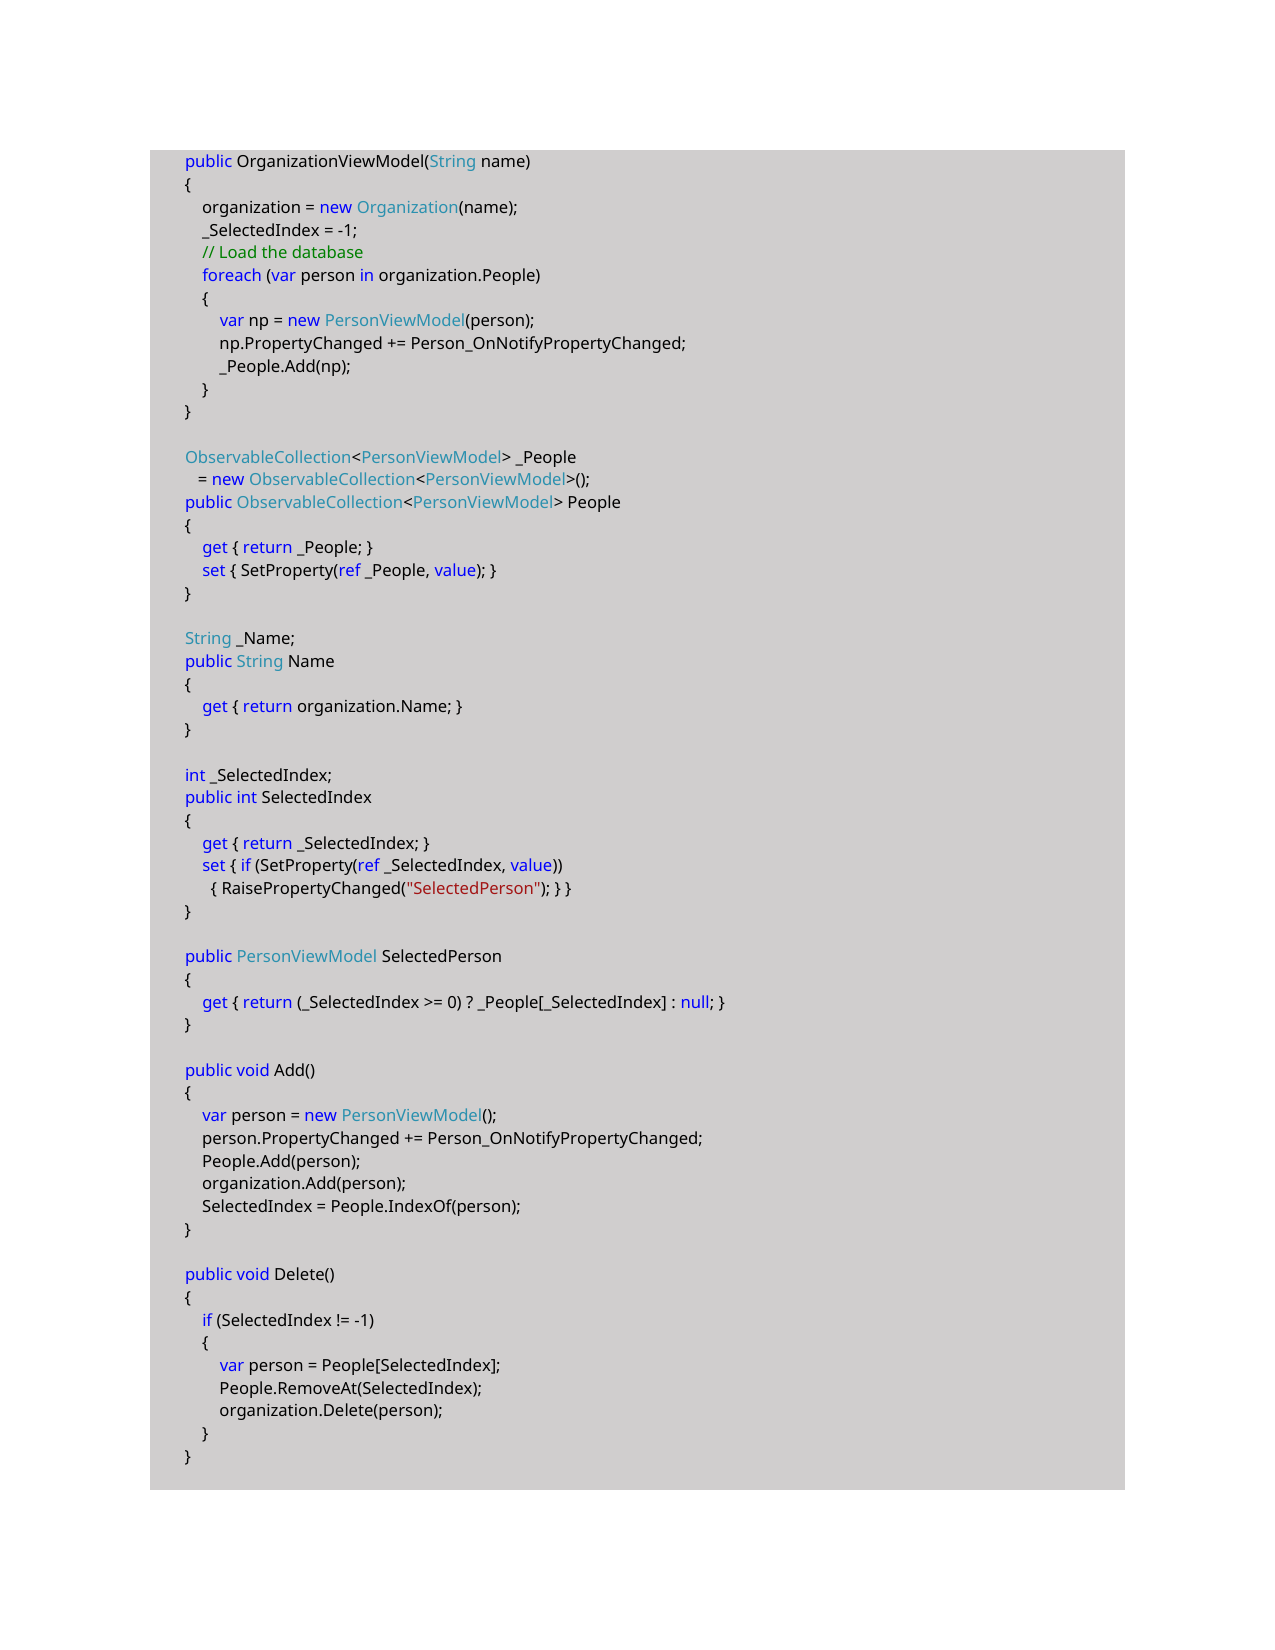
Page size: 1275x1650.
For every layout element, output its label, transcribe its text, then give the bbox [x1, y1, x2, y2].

text { [150, 1081, 1125, 1104]
text { [150, 286, 1125, 309]
text = new ObservableCollection<PersonViewModel>(); [150, 468, 1125, 491]
text } [150, 377, 1125, 400]
text { [150, 513, 1125, 536]
text _SelectedIndex = -1; [150, 218, 1125, 241]
text public void Add() [150, 1058, 1125, 1081]
text get { return _SelectedIndex; } [150, 831, 1125, 854]
text if (SelectedIndex != -1) [150, 1308, 1125, 1331]
text } [150, 718, 1125, 740]
text person.PropertyChanged += Person_OnNotifyPropertyChanged; [150, 1126, 1125, 1149]
text public void Delete() [150, 1263, 1125, 1285]
text People.Add(person); [150, 1149, 1125, 1172]
text int _SelectedIndex; [150, 763, 1125, 786]
text organization.Add(person); [150, 1172, 1125, 1194]
text get { return (_SelectedIndex >= 0) ? _People[_SelectedIndex] : null; } [150, 990, 1125, 1013]
text public OrganizationViewModel(String name) [150, 150, 1125, 173]
text var person = People[SelectedIndex]; [150, 1353, 1125, 1376]
text { [150, 173, 1125, 195]
text SelectedIndex = People.IndexOf(person); [150, 1194, 1125, 1217]
text public int SelectedIndex [150, 786, 1125, 808]
text { RaisePropertyChanged("SelectedPerson"); } } [150, 877, 1125, 899]
text { [150, 808, 1125, 831]
text _People.Add(np); [150, 354, 1125, 377]
text public String Name [150, 649, 1125, 672]
text ObservableCollection<PersonViewModel> _People [150, 445, 1125, 468]
text set { SetProperty(ref _People, value); } [150, 559, 1125, 581]
text foreach (var person in organization.People) [150, 263, 1125, 286]
text } [150, 899, 1125, 922]
text { [150, 1331, 1125, 1353]
text } [150, 1444, 1125, 1467]
text var np = new PersonViewModel(person); [150, 309, 1125, 332]
text { [150, 1285, 1125, 1308]
text public ObservableCollection<PersonViewModel> People [150, 491, 1125, 513]
text { [150, 967, 1125, 990]
text public PersonViewModel SelectedPerson [150, 945, 1125, 967]
text } [150, 581, 1125, 604]
text People.RemoveAt(SelectedIndex); [150, 1376, 1125, 1399]
text } [150, 1422, 1125, 1444]
text organization.Delete(person); [150, 1399, 1125, 1422]
text // Load the database [150, 241, 1125, 263]
text var person = new PersonViewModel(); [150, 1104, 1125, 1126]
text organization = new Organization(name); [150, 195, 1125, 218]
text } [150, 1013, 1125, 1036]
text { [150, 672, 1125, 695]
text String _Name; [150, 627, 1125, 649]
text } [150, 1217, 1125, 1240]
text } [150, 400, 1125, 422]
text set { if (SetProperty(ref _SelectedIndex, value)) [150, 854, 1125, 877]
text get { return organization.Name; } [150, 695, 1125, 718]
text np.PropertyChanged += Person_OnNotifyPropertyChanged; [150, 332, 1125, 354]
text get { return _People; } [150, 536, 1125, 559]
